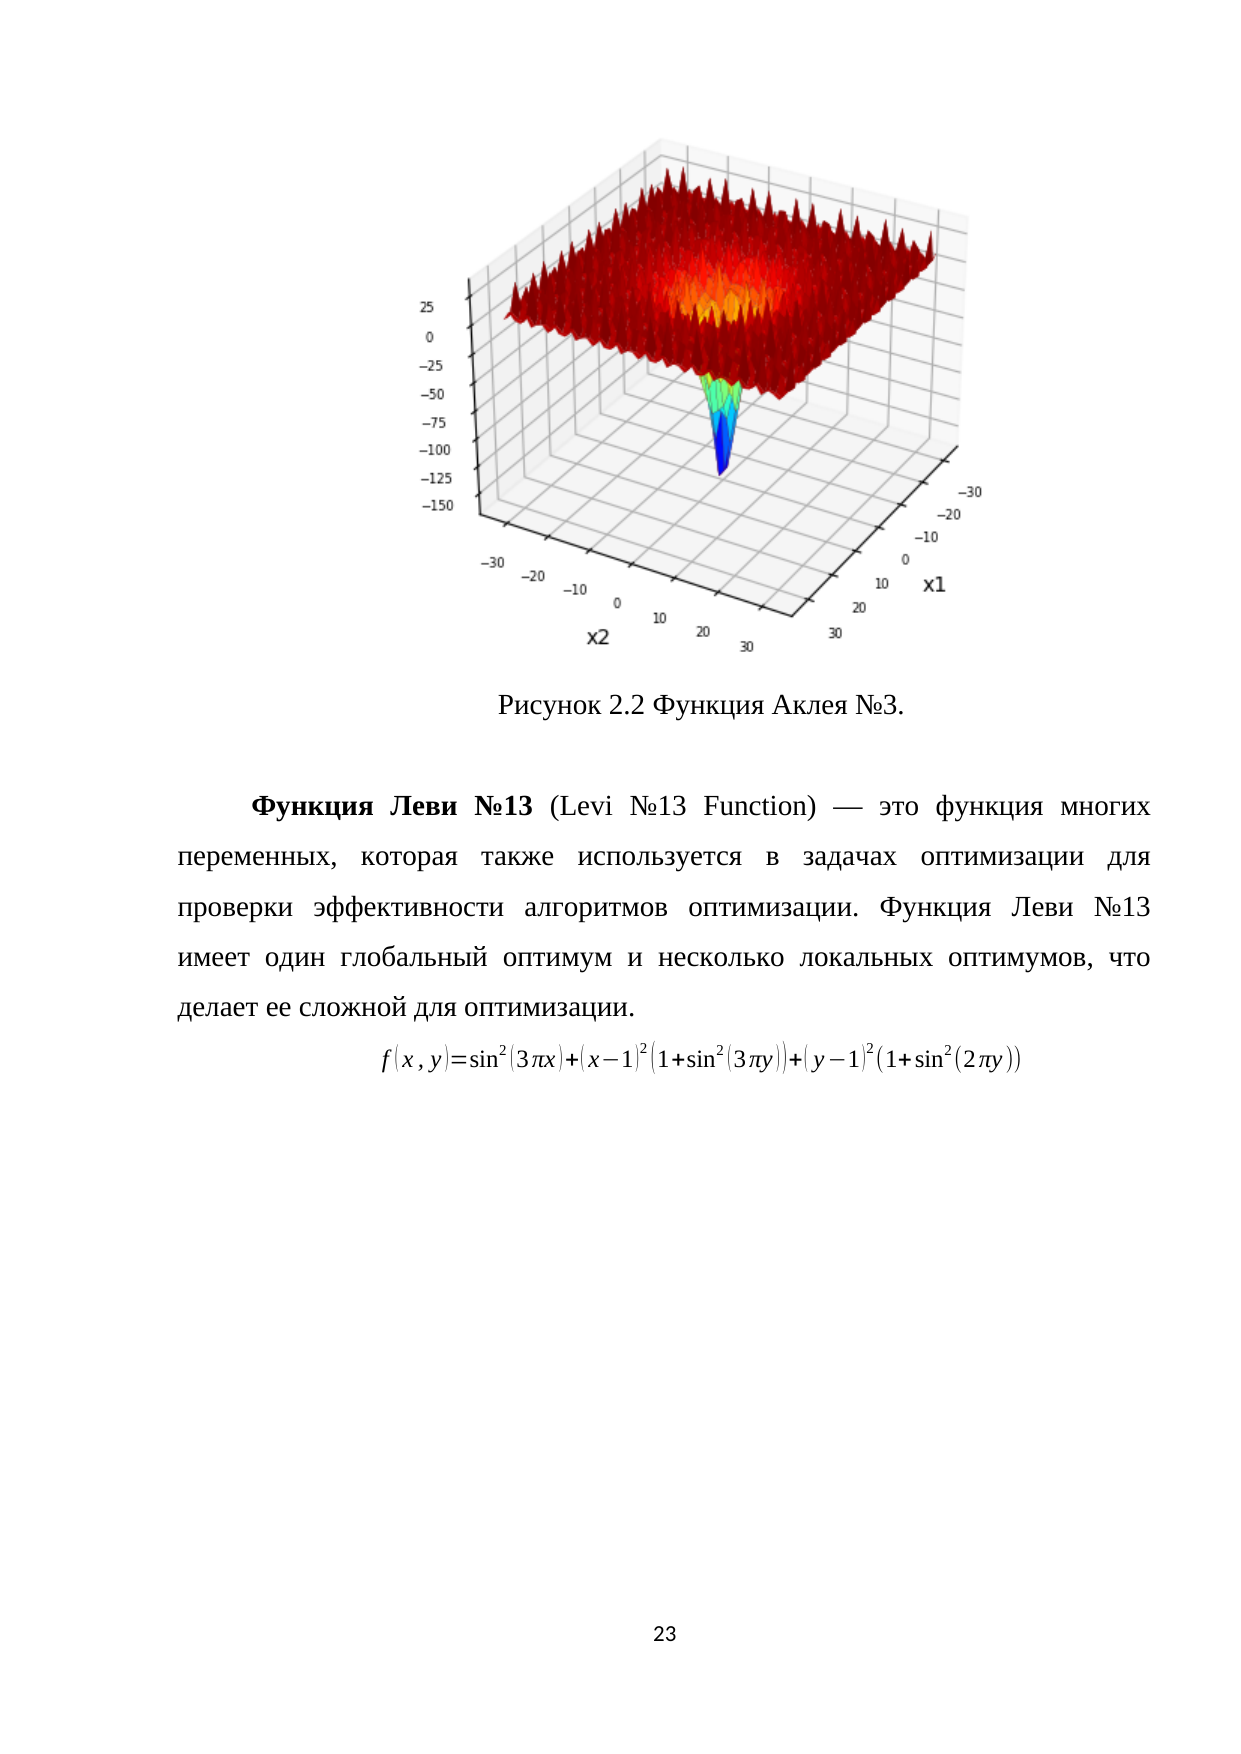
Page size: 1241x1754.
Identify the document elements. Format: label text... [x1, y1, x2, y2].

picture [402, 118, 1007, 670]
text Функция Леви №13 (Levi №13 Function) — это функция многих переменных, которая также используется в задачах оптимизации для проверки эффективности алгоритмов оптимизации. Функция Леви №13 имеет один глобальный оптимум и несколько локальных оптимумов, что делает ее сложной для оптимизации. [177, 788, 1152, 1023]
text Рисунок 2.2 Функция Аклея №3. [177, 687, 1152, 721]
